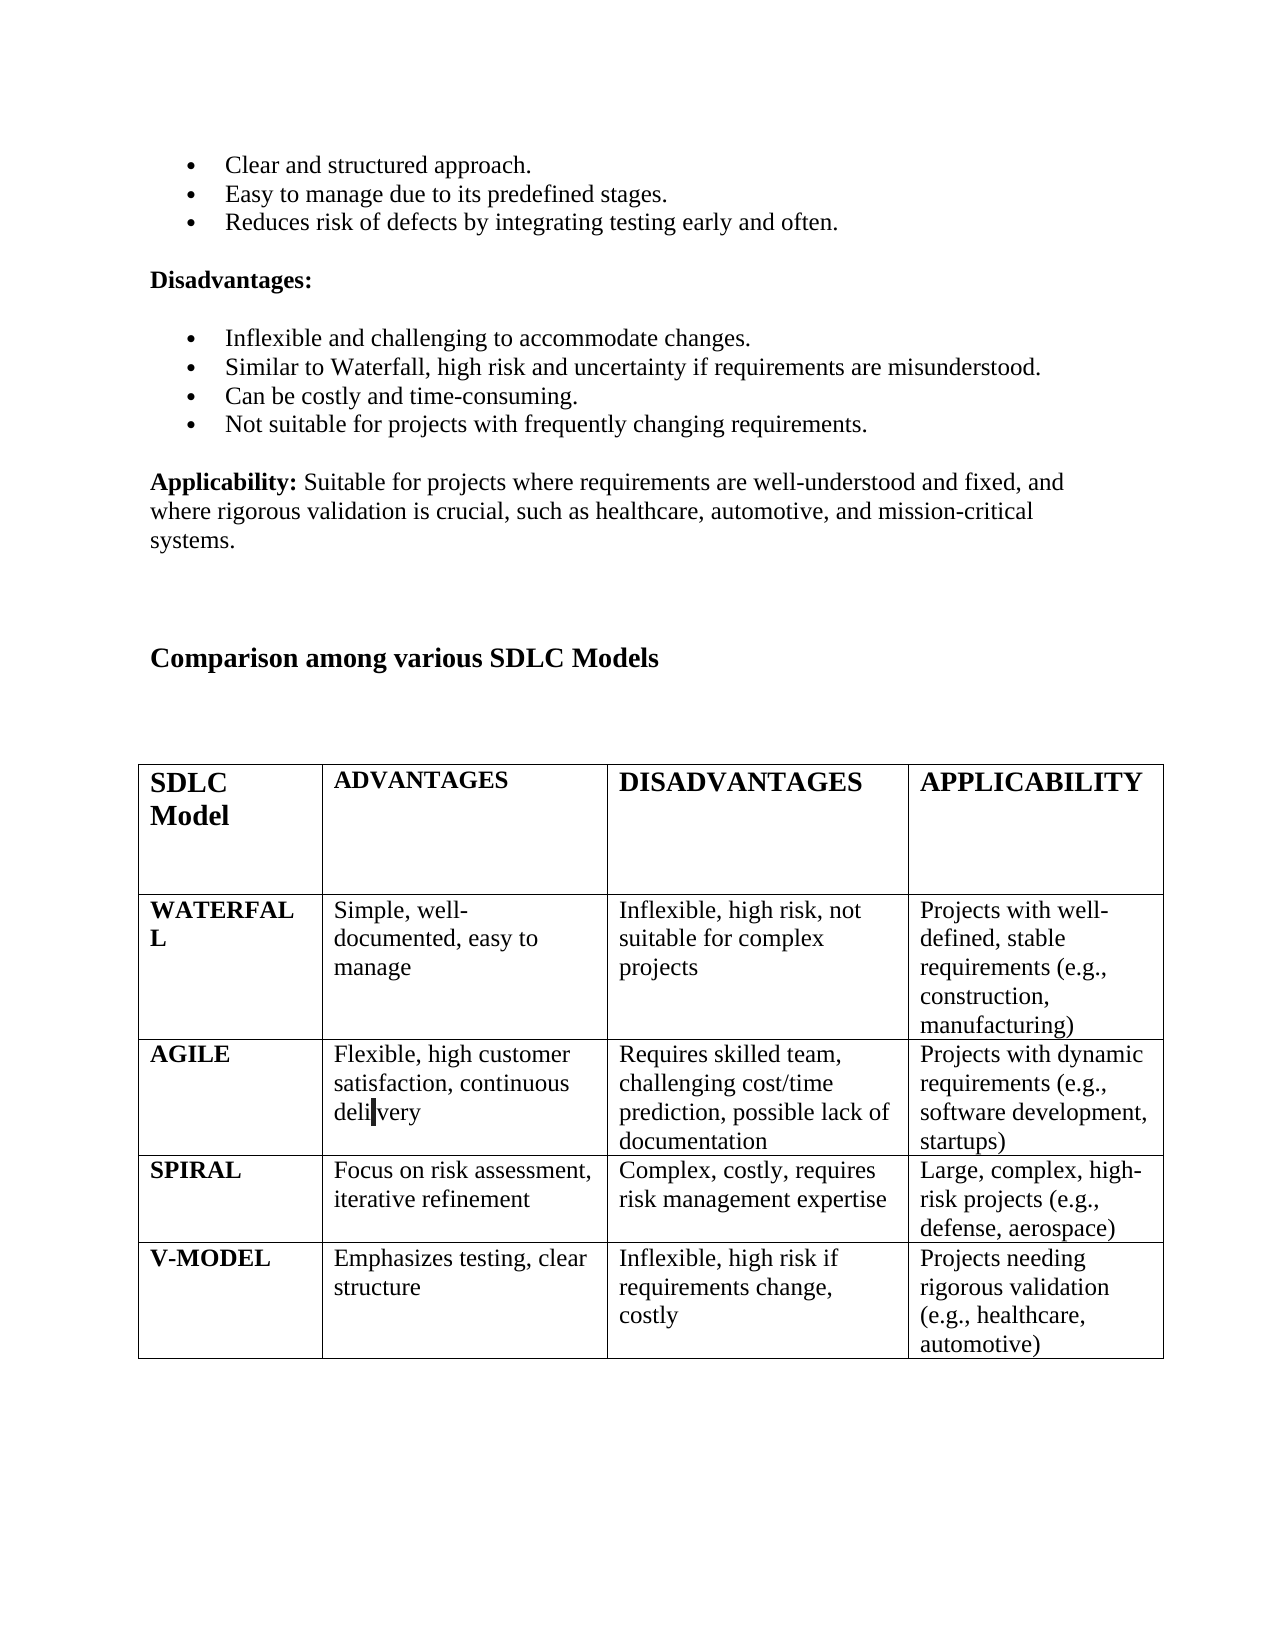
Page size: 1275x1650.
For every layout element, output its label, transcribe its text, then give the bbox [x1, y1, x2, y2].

table_cell Requires skilled team, challenging cost/time prediction, possible lack of documentation [608, 1040, 908, 1154]
list Clear and structured approach. [187, 150, 1125, 179]
table_cell Inflexible, high risk, not suitable for complex projects [608, 895, 908, 1038]
table_cell Inflexible, high risk if requirements change, costly [608, 1243, 908, 1358]
text Disadvantages: [150, 265, 1125, 294]
list Not suitable for projects with frequently changing requirements. [187, 409, 1125, 438]
table_cell Focus on risk assessment, iterative refinement [323, 1156, 607, 1242]
table_cell Emphasizes testing, clear structure [323, 1243, 607, 1358]
list Inflexible and challenging to accommodate changes. [187, 323, 1125, 352]
table_header APPLICABILITY [909, 765, 1163, 894]
table_cell Simple, well-documented, easy to manage [323, 895, 607, 1038]
table_cell Projects needing rigorous validation (e.g., healthcare, automotive) [909, 1243, 1163, 1358]
table_cell Projects with well-defined, stable requirements (e.g., construction, manufacturing) [909, 895, 1163, 1038]
table_cell Projects with dynamic requirements (e.g., software development, startups) [909, 1040, 1163, 1154]
list Similar to Waterfall, high risk and uncertainty if requirements are misunderstood. [187, 352, 1125, 381]
table_cell WATERFALL [139, 895, 322, 1038]
text Applicability: Suitable for projects where requirements are well-understood and fixed, and where rigorous validation is crucial, such as healthcare, automotive, and mission-critical systems. [150, 467, 1125, 554]
list Can be costly and time-consuming. [187, 381, 1125, 409]
table_header SDLC Model [139, 765, 322, 894]
table_cell AGILE [139, 1040, 322, 1154]
table_cell Complex, costly, requires risk management expertise [608, 1156, 908, 1242]
list Easy to manage due to its predefined stages. [187, 179, 1125, 207]
text Comparison among various SDLC Models [150, 641, 1125, 673]
list Reduces risk of defects by integrating testing early and often. [187, 207, 1125, 236]
table_header DISADVANTAGES [608, 765, 908, 894]
table_cell SPIRAL [139, 1156, 322, 1242]
table_cell V-MODEL [139, 1243, 322, 1358]
table_header ADVANTAGES [323, 765, 607, 894]
table_cell Flexible, high customer satisfaction, continuous deli very [323, 1040, 607, 1154]
table_cell Large, complex, high-risk projects (e.g., defense, aerospace) [909, 1156, 1163, 1242]
